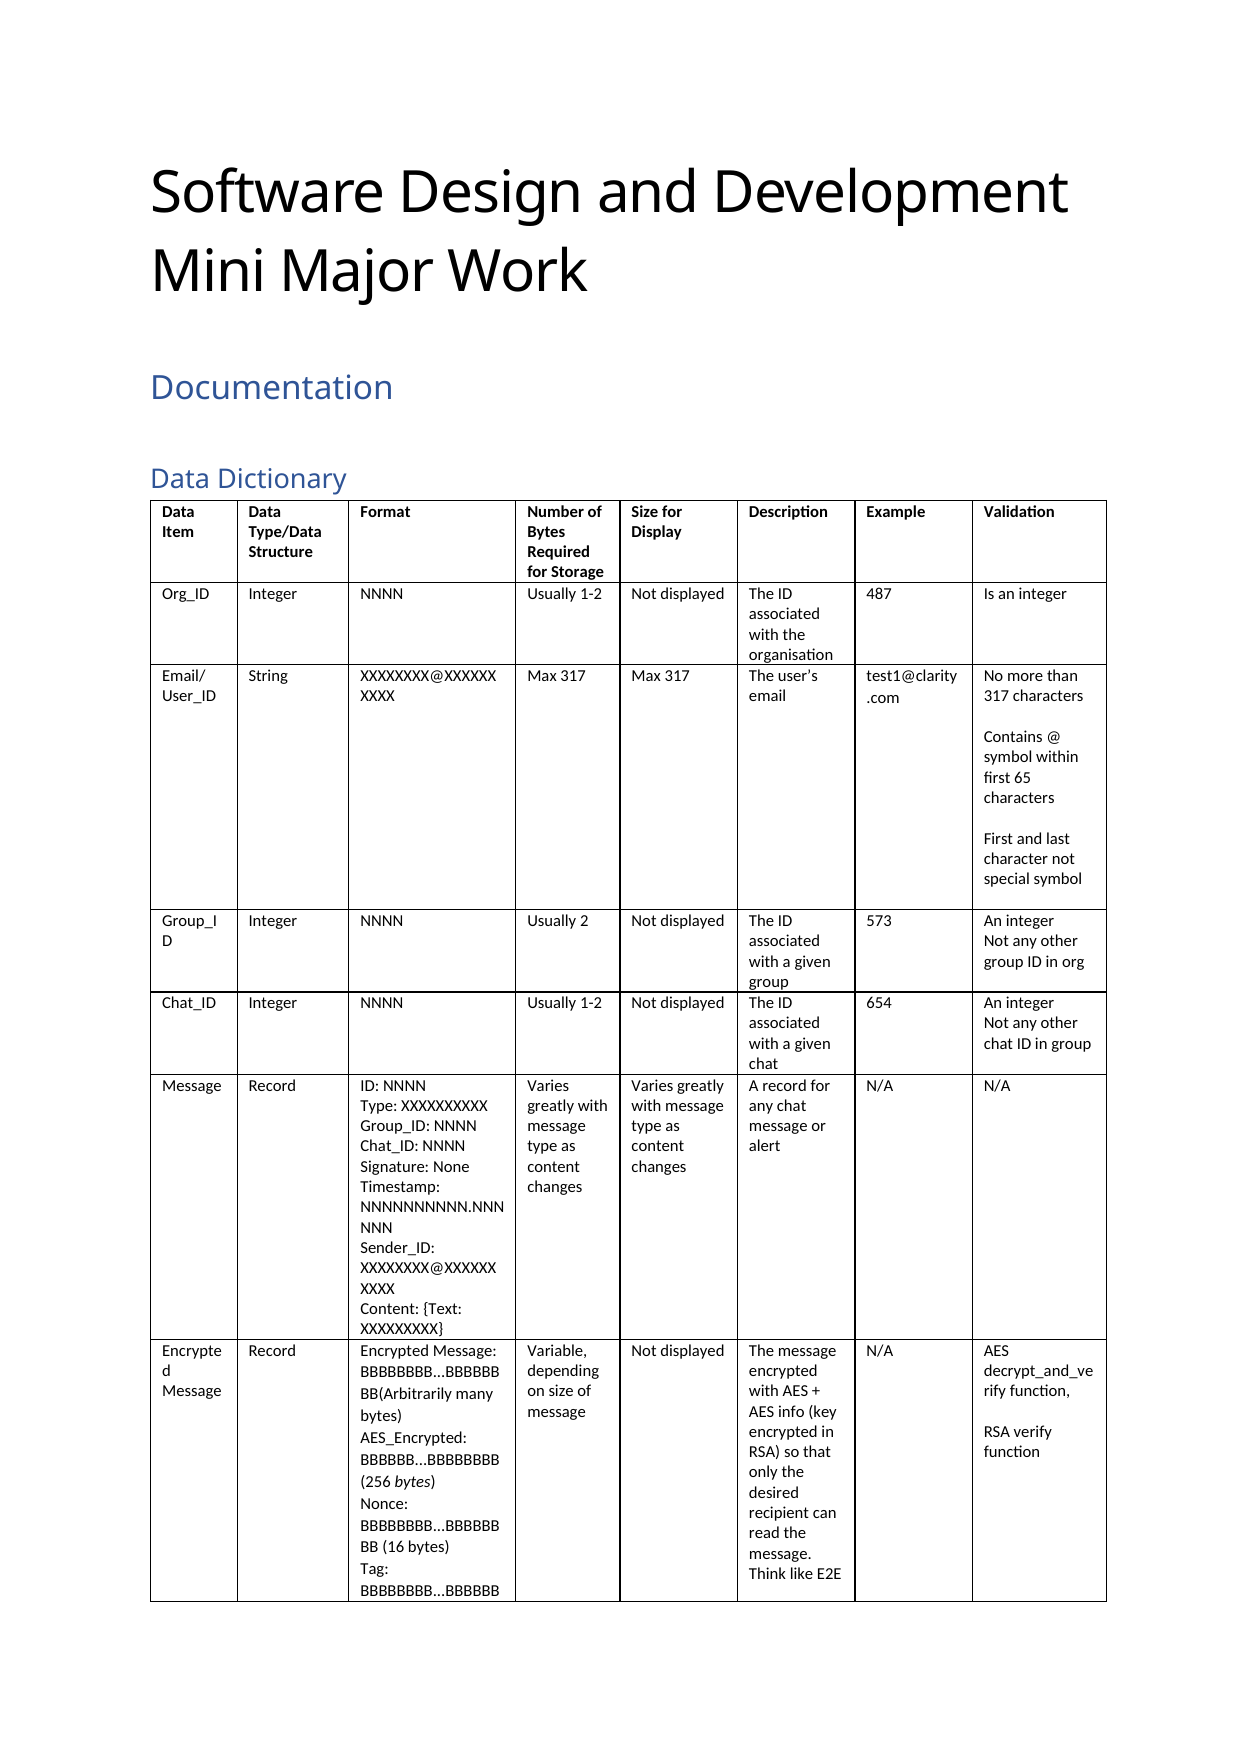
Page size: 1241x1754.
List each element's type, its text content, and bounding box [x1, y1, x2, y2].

table_cell Usually 1-2 [516, 993, 619, 1074]
table_cell An integer Not any other group ID in org [973, 910, 1106, 991]
title Software Design and Development Mini Major Work [150, 150, 1090, 309]
table_cell Org_ID [151, 583, 237, 664]
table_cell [973, 1340, 1106, 1601]
table_cell Is an integer [973, 583, 1106, 664]
table_header Size for Display [621, 501, 737, 582]
table_cell NNNN [349, 583, 515, 664]
table_cell Varies greatly with message type as content changes [516, 1075, 619, 1339]
table_cell XXXXXXXX@XXXXXXXXXX [349, 665, 515, 909]
table_cell The user’s email [738, 665, 854, 909]
table_header Data Item [151, 501, 237, 582]
table_header Description [738, 501, 854, 582]
subtitle Data Dictionary [150, 460, 1090, 497]
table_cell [738, 1340, 854, 1601]
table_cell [516, 1340, 619, 1601]
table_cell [349, 1340, 515, 1601]
table_header Data Type/Data Structure [238, 501, 348, 582]
table_cell Integer [238, 583, 348, 664]
table_cell Varies greatly with message type as content changes [621, 1075, 737, 1339]
table_cell The ID associated with the organisation [738, 583, 854, 664]
table_cell Max 317 [516, 665, 619, 909]
table_cell 654 [856, 993, 972, 1074]
table_header Example [856, 501, 972, 582]
table_cell Not displayed [621, 1340, 737, 1601]
table_cell Integer [238, 910, 348, 991]
table_cell String [238, 665, 348, 909]
subtitle Documentation [150, 364, 1090, 409]
table_cell 573 [856, 910, 972, 991]
table_cell N/A [973, 1075, 1106, 1339]
table_header Format [349, 501, 515, 582]
table_cell An integer Not any other chat ID in group [973, 993, 1106, 1074]
table_cell N/A [856, 1075, 972, 1339]
table_cell test1@clarity.com [856, 665, 972, 909]
table_cell Message [151, 1075, 237, 1339]
table_cell Usually 2 [516, 910, 619, 991]
table_cell N/A [856, 1340, 972, 1601]
table_cell 487 [856, 583, 972, 664]
table_cell Not displayed [621, 910, 737, 991]
table_cell No more than 317 characters Contains @ symbol within first 65 characters First and last character not special symbol [973, 665, 1106, 909]
table_cell A record for any chat message or alert [738, 1075, 854, 1339]
table_header Number of Bytes Required for Storage [516, 501, 619, 582]
table_cell Chat_ID [151, 993, 237, 1074]
table_cell Email/User_ID [151, 665, 237, 909]
table_cell Not displayed [621, 583, 737, 664]
table_cell Integer [238, 993, 348, 1074]
table_cell Record [238, 1340, 348, 1601]
table_cell Group_ID [151, 910, 237, 991]
table_header Validation [973, 501, 1106, 582]
table_cell The ID associated with a given chat [738, 993, 854, 1074]
table_cell Record [238, 1075, 348, 1339]
table_cell Usually 1-2 [516, 583, 619, 664]
table_cell Max 317 [621, 665, 737, 909]
table_cell NNNN [349, 910, 515, 991]
table_cell NNNN [349, 993, 515, 1074]
table_cell Not displayed [621, 993, 737, 1074]
table_cell ID: NNNN Type: XXXXXXXXXX Group_ID: NNNN Chat_ID: NNNN Signature: None Timestamp: NNNNNNNNNN.NNNNNN Sender_ID: XXXXXXXX@XXXXXXXXXX Content: {Text: XXXXXXXXX} [349, 1075, 515, 1339]
table_cell The ID associated with a given group [738, 910, 854, 991]
table_cell Encrypted Message [151, 1340, 237, 1601]
